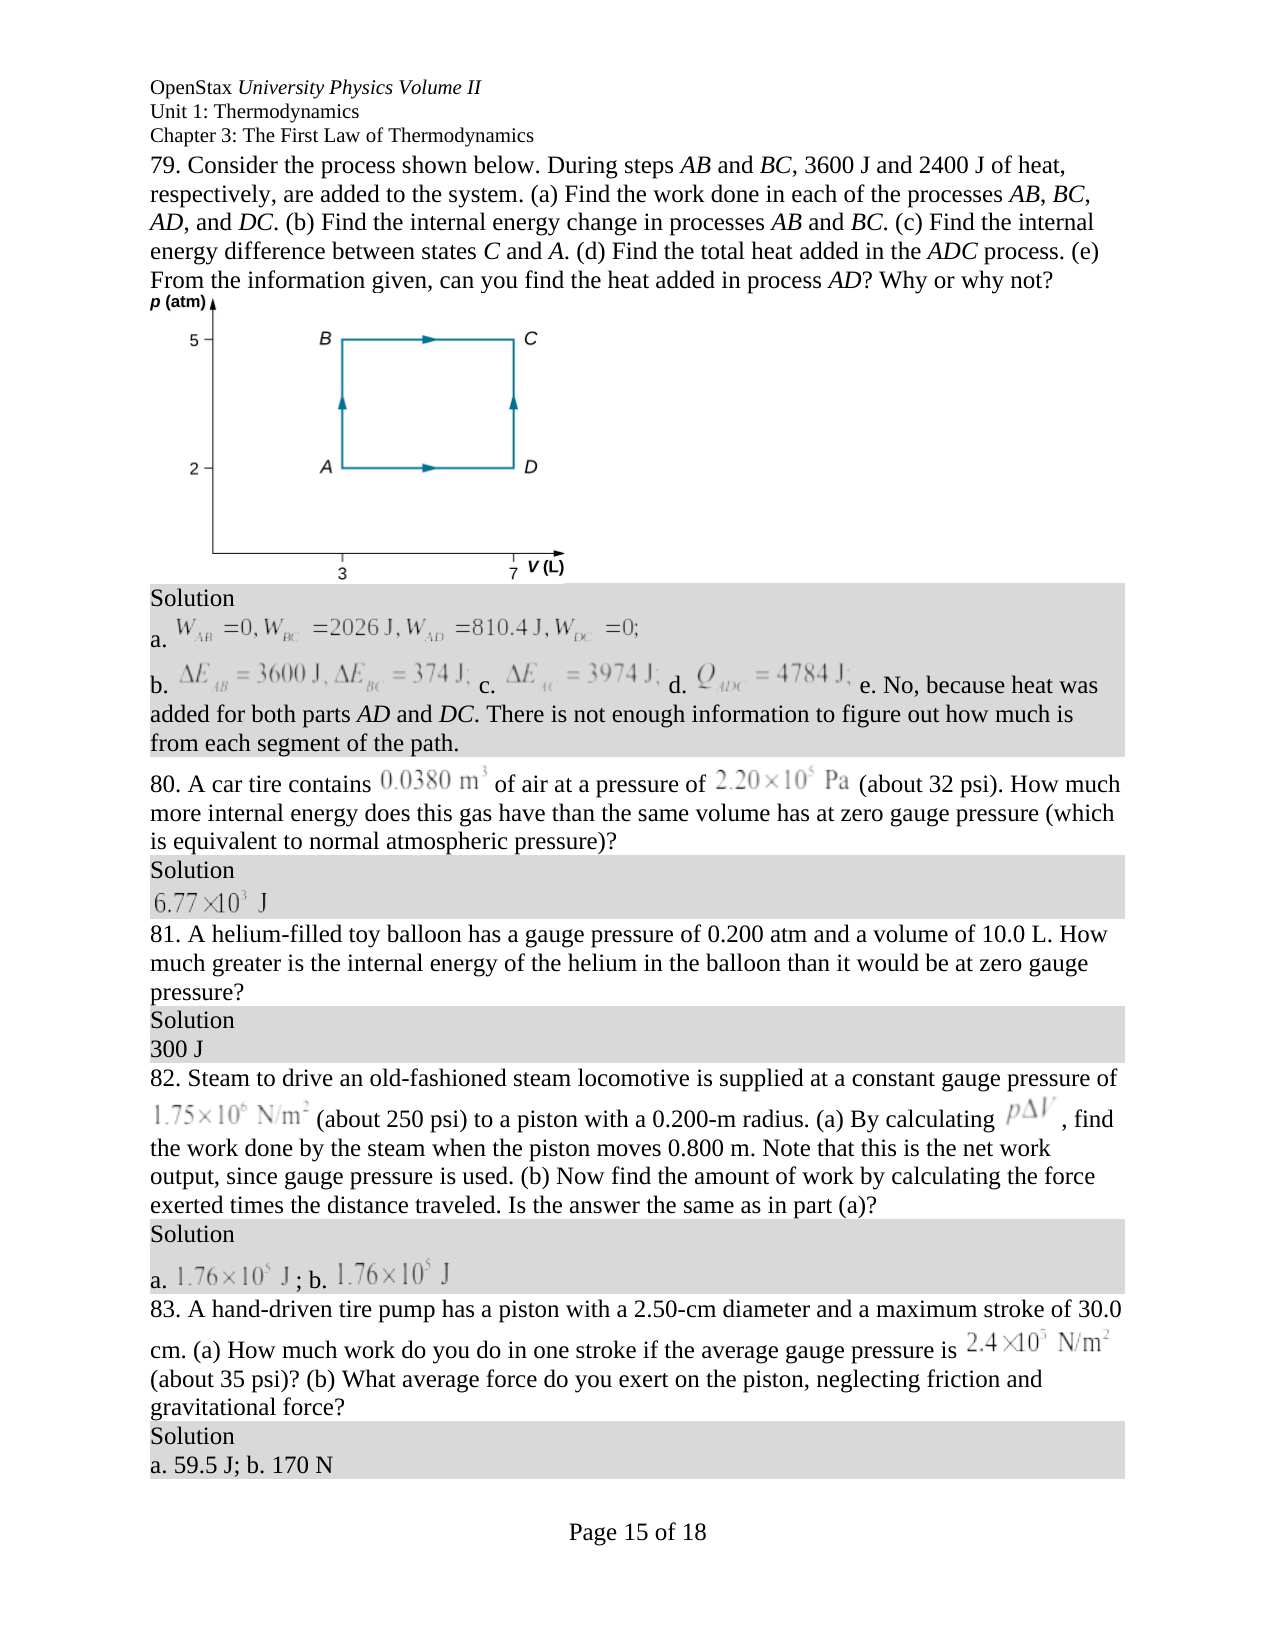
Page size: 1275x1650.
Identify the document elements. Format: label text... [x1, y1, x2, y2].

text Solution [150, 855, 1125, 884]
text a. ; b. [150, 1248, 1125, 1294]
text a. [150, 612, 1125, 653]
text Solution [150, 1006, 1125, 1034]
picture [150, 293, 565, 584]
list Consider the process shown below. During steps AB and BC, 3600 J and 2400 J of heat, respectively, are added to the system. (a) Find the work done in each of the processes AB, BC, AD, and DC. (b) Find the internal energy change in processes AB and BC. (c) Find the internal energy difference between states C and A. (d) Find the total heat added in the ADC process. (e) From the information given, can you find the heat added in process AD? Why or why not? [150, 150, 1125, 294]
list A helium-filled toy balloon has a gauge pressure of 0.200 atm and a volume of 10.0 L. How much greater is the internal energy of the helium in the balloon than it would be at zero gauge pressure? [150, 919, 1125, 1006]
list Steam to drive an old-fashioned steam locomotive is supplied at a constant gauge pressure of (about 250 psi) to a piston with a 0.200-m radius. (a) By calculating , find the work done by the steam when the piston moves 0.800 m. Note that this is the net work output, since gauge pressure is used. (b) Now find the amount of work by calculating the force exerted times the distance traveled. Is the answer the same as in part (a)? [150, 1063, 1125, 1219]
list A hand-driven tire pump has a piston with a 2.50-cm diameter and a maximum stroke of 30.0 cm. (a) How much work do you do in one stroke if the average gauge pressure is (about 35 psi)? (b) What average force do you exert on the piston, neglecting friction and gravitational force? [150, 1294, 1125, 1421]
text 300 J [150, 1034, 1125, 1063]
list A car tire contains of air at a pressure of (about 32 psi). How much more internal energy does this gas have than the same volume has at zero gauge pressure (which is equivalent to normal atmospheric pressure)? [150, 757, 1125, 855]
text Solution [150, 1421, 1125, 1450]
text a. 59.5 J; b. 170 N [150, 1450, 1125, 1479]
text Solution [150, 583, 1125, 612]
text b. c. d. e. No, because heat was added for both parts AD and DC. There is not enough information to figure out how much is from each segment of the path. [150, 653, 1125, 757]
text Solution [150, 1219, 1125, 1248]
